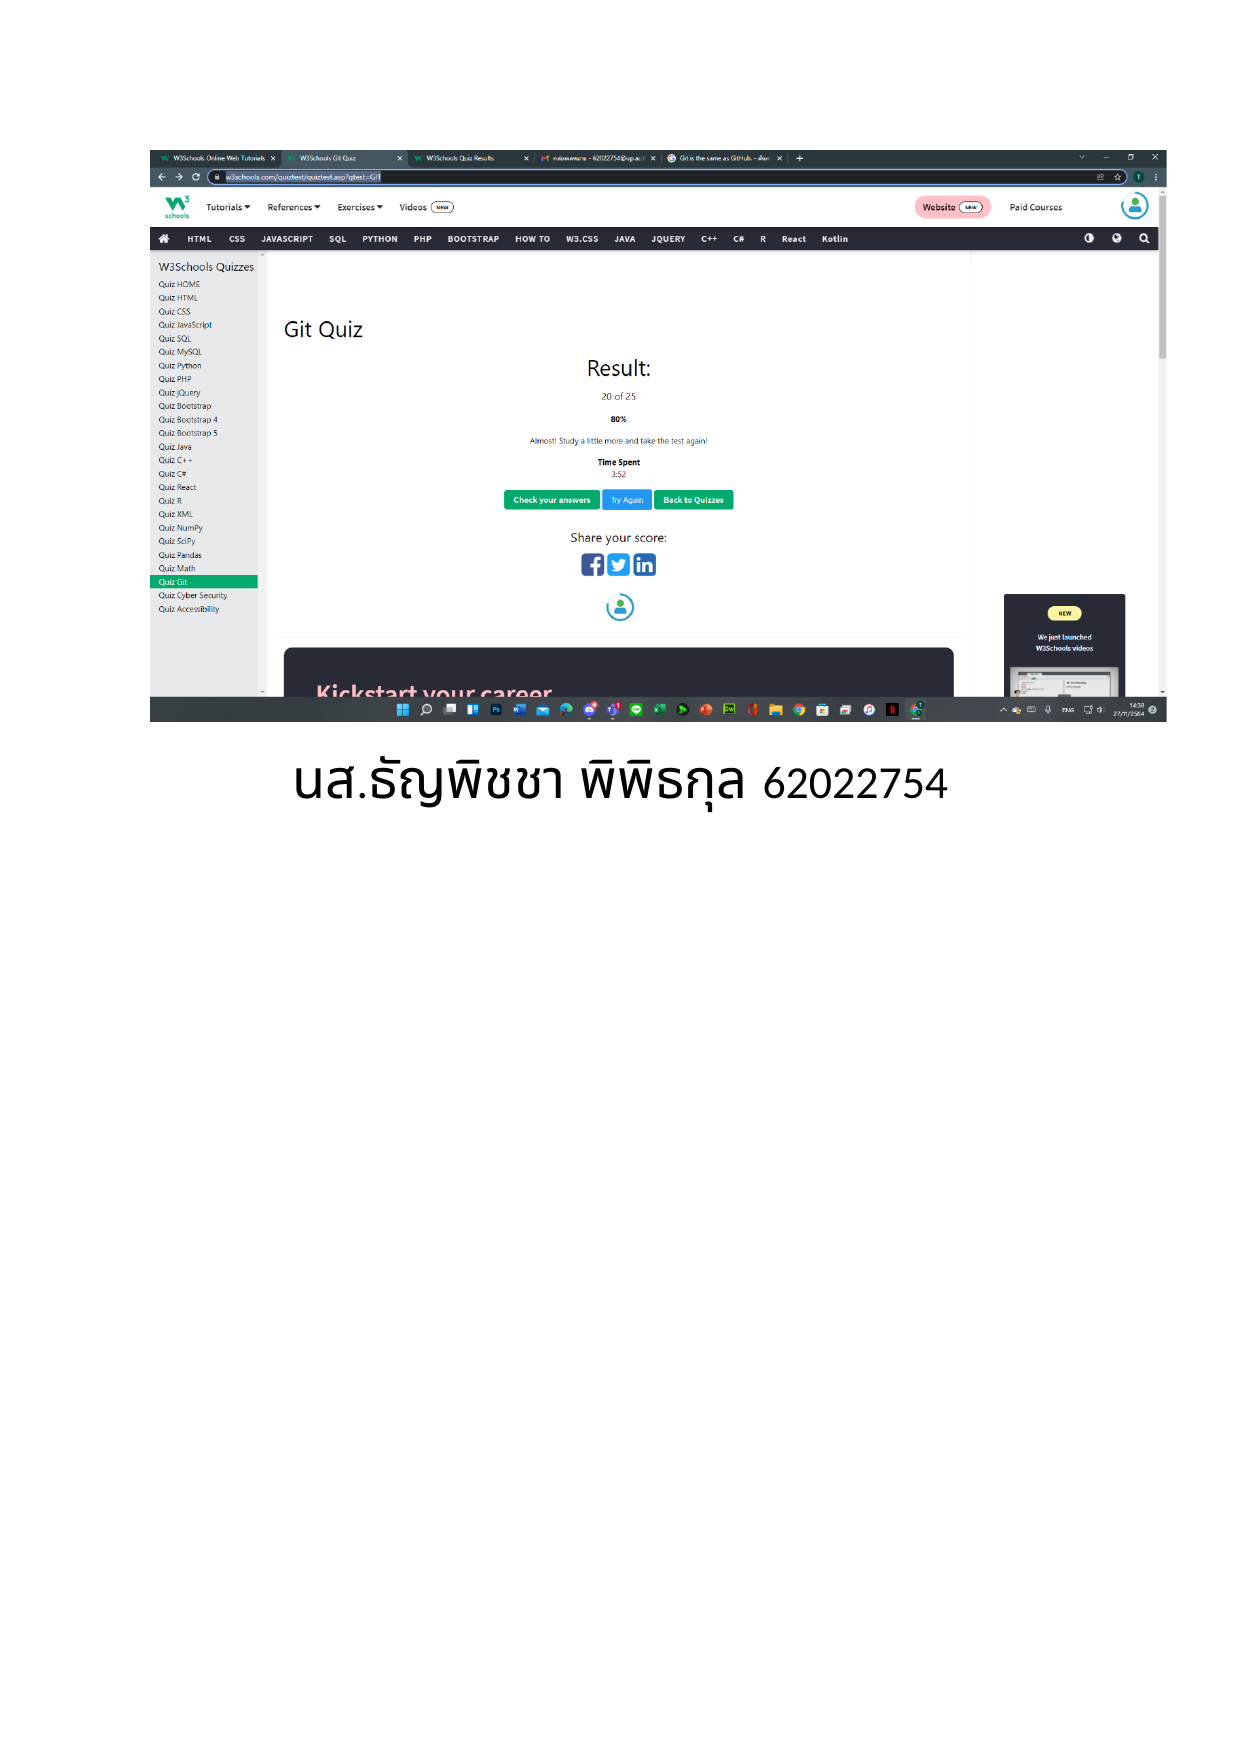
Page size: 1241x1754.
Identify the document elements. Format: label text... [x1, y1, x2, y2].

text นส.ธัญพิชชา พิพิธกุล 62022754 [150, 741, 1090, 823]
picture [150, 150, 1167, 722]
